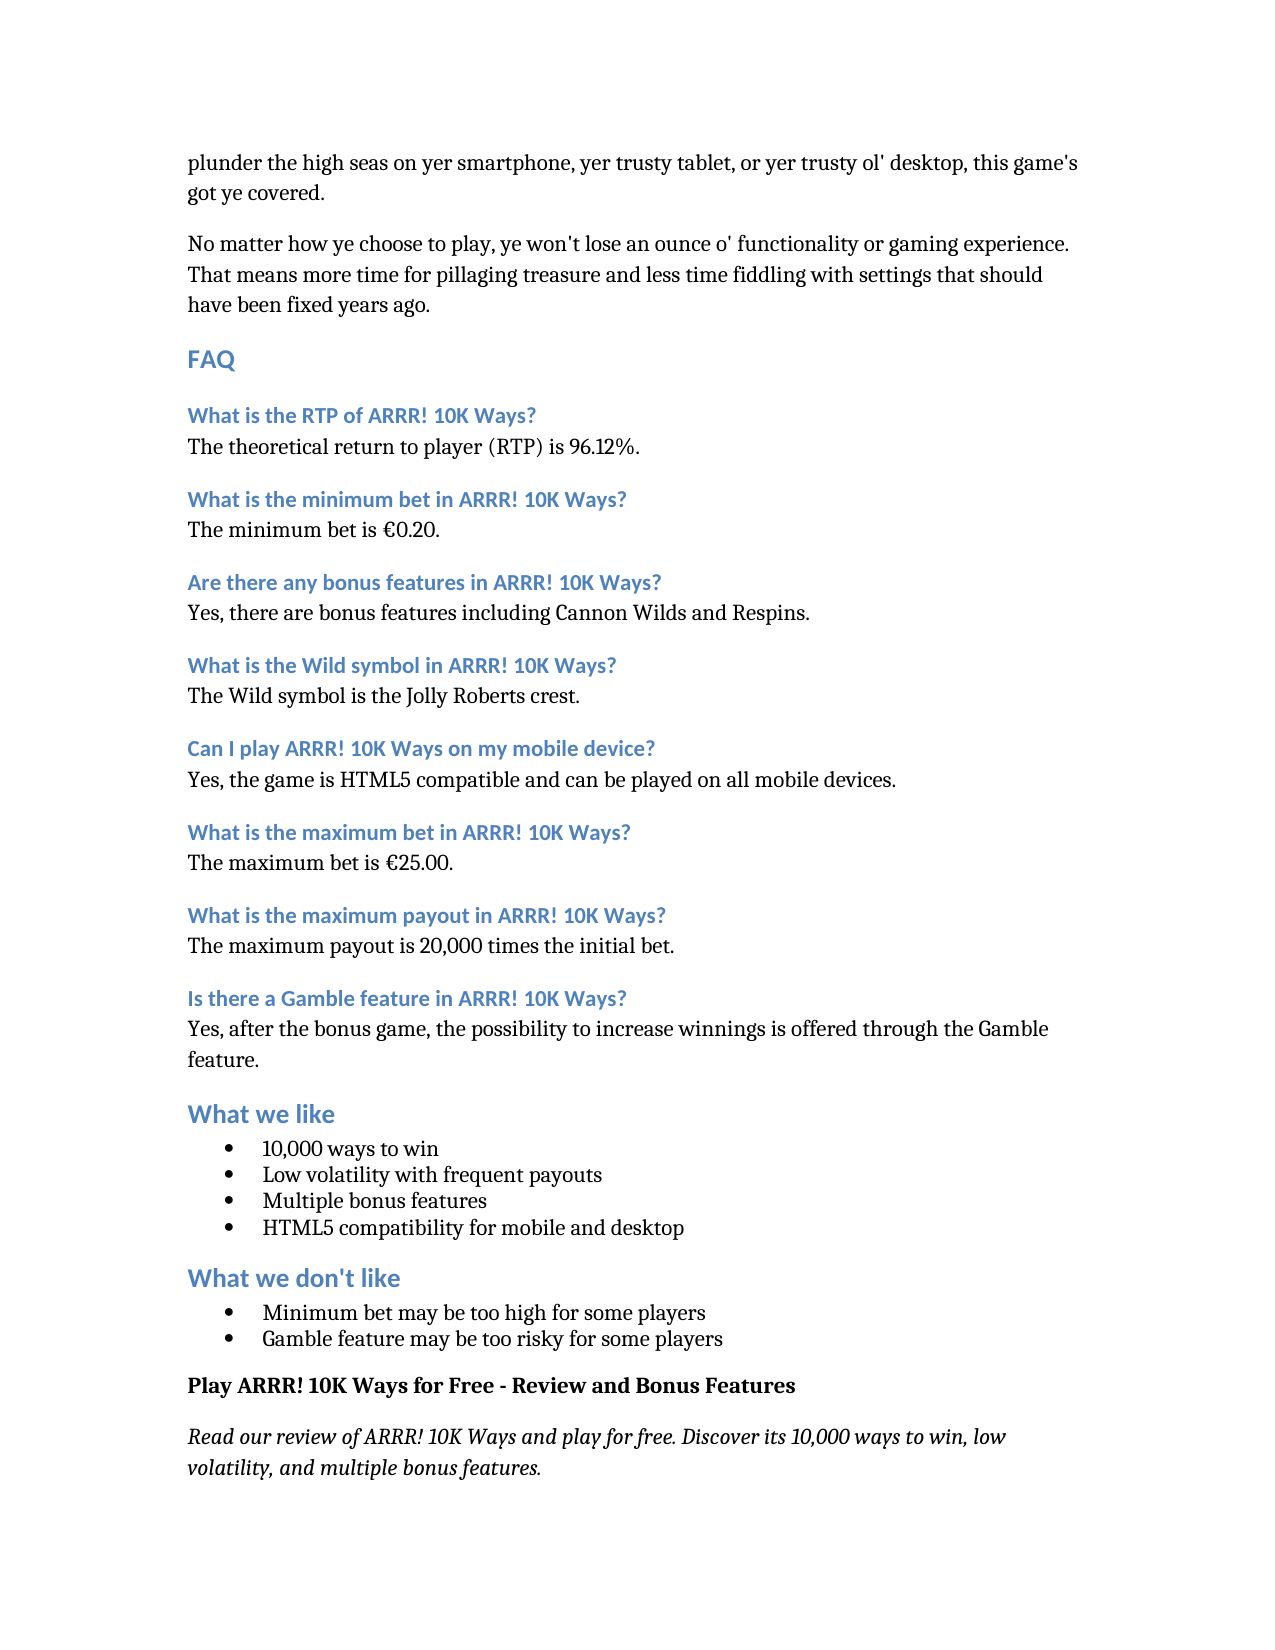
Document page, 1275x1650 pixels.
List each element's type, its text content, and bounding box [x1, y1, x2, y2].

subtitle Are there any bonus features in ARRR! 10K Ways? [187, 568, 1087, 596]
text Yes, the game is HTML5 compatible and can be played on all mobile devices. [187, 767, 1087, 793]
text Read our review of ARRR! 10K Ways and play for free. Discover its 10,000 ways to win, low volatility, and multiple bonus features. [187, 1424, 1087, 1481]
text The Wild symbol is the Jolly Roberts crest. [187, 683, 1087, 710]
subtitle What we don't like [187, 1262, 1087, 1295]
subtitle What is the RTP of ARRR! 10K Ways? [187, 401, 1087, 429]
text Yes, after the bonus game, the possibility to increase winnings is offered through the Gamble feature. [187, 1016, 1087, 1073]
subtitle What is the Wild symbol in ARRR! 10K Ways? [187, 651, 1087, 679]
subtitle Is there a Gamble feature in ARRR! 10K Ways? [187, 984, 1087, 1012]
list 10,000 ways to win [225, 1135, 1087, 1162]
text The minimum bet is €0.20. [187, 517, 1087, 543]
list Minimum bet may be too high for some players [225, 1299, 1087, 1326]
text No matter how ye choose to play, ye won't lose an ounce o' functionality or gaming experience. That means more time for pillaging treasure and less time fiddling with settings that should have been fixed years ago. [187, 231, 1087, 318]
subtitle FAQ [187, 343, 1087, 376]
subtitle What is the minimum bet in ARRR! 10K Ways? [187, 485, 1087, 513]
subtitle What we like [187, 1097, 1087, 1131]
text The maximum bet is €25.00. [187, 850, 1087, 876]
subtitle Can I play ARRR! 10K Ways on my mobile device? [187, 734, 1087, 762]
list HTML5 compatibility for mobile and desktop [225, 1214, 1087, 1241]
text The theoretical return to player (RTP) is 96.12%. [187, 434, 1087, 460]
subtitle What is the maximum payout in ARRR! 10K Ways? [187, 901, 1087, 929]
list Low volatility with frequent payouts [225, 1162, 1087, 1188]
list Gamble feature may be too risky for some players [225, 1326, 1087, 1352]
text The maximum payout is 20,000 times the initial bet. [187, 933, 1087, 959]
text Yes, there are bonus features including Cannon Wilds and Respins. [187, 600, 1087, 626]
subtitle What is the maximum bet in ARRR! 10K Ways? [187, 818, 1087, 846]
list Multiple bonus features [225, 1188, 1087, 1214]
text Play ARRR! 10K Ways for Free - Review and Bonus Features [187, 1373, 1087, 1399]
